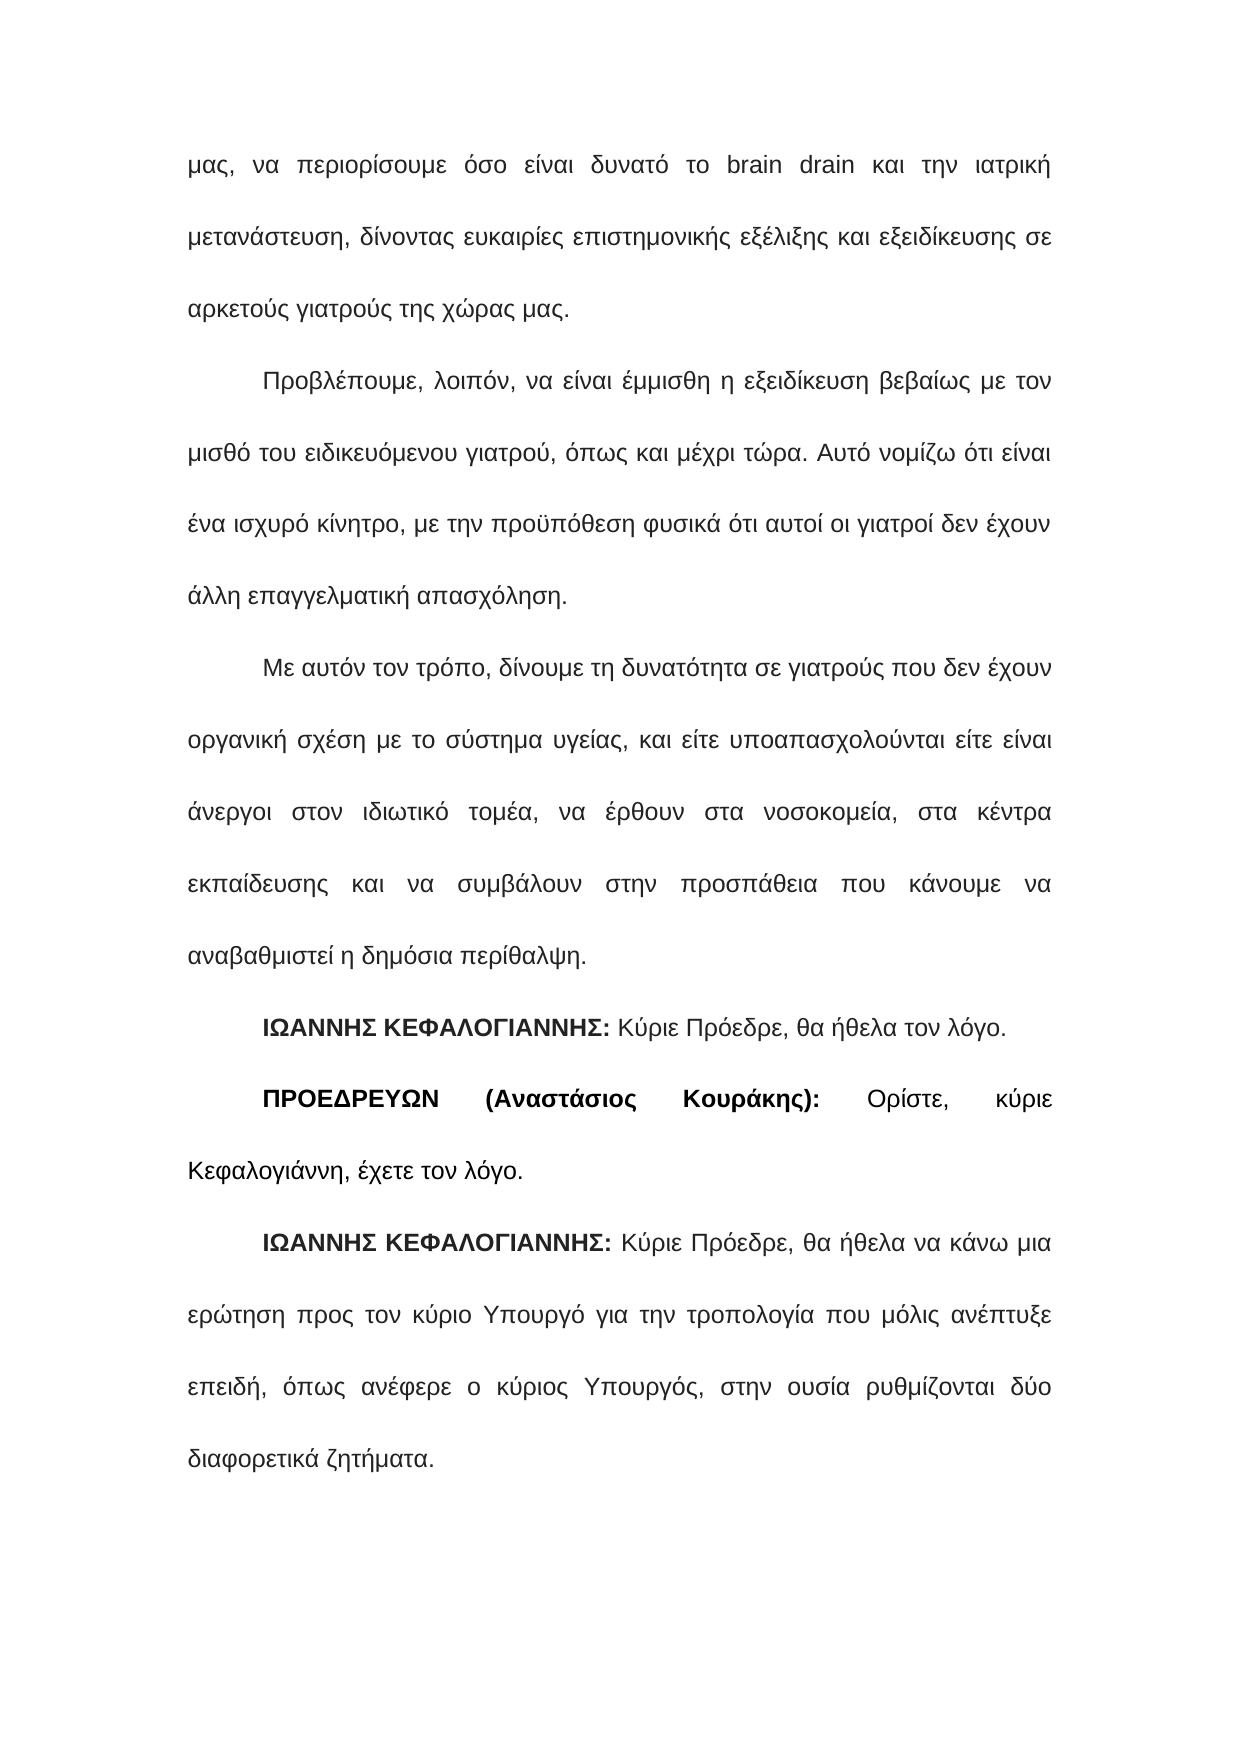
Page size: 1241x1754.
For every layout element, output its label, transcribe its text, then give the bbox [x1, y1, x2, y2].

text ΙΩΑΝΝΗΣ ΚΕΦΑΛΟΓΙΑΝΝΗΣ: Κύριε Πρόεδρε, θα ήθελα να κάνω μια ερώτηση προς τον κύριο Υπουργό για την τροπολογία που μόλις ανέπτυξε επειδή, όπως ανέφερε ο κύριος Υπουργός, στην ουσία ρυθμίζονται δύο διαφορετικά ζητήματα. [187, 1228, 1053, 1472]
text ΙΩΑΝΝΗΣ ΚΕΦΑΛΟΓΙΑΝΝΗΣ: Κύριε Πρόεδρε, θα ήθελα τον λόγο. [187, 1012, 1053, 1041]
text Προβλέπουμε, λοιπόν, να είναι έμμισθη η εξειδίκευση βεβαίως με τον μισθό του ειδικευόμενου γιατρού, όπως και μέχρι τώρα. Αυτό νομίζω ότι είναι ένα ισχυρό κίνητρο, με την προϋπόθεση φυσικά ότι αυτοί οι γιατροί δεν έχουν άλλη επαγγελματική απασχόληση. [187, 366, 1053, 610]
text Με αυτόν τον τρόπο, δίνουμε τη δυνατότητα σε γιατρούς που δεν έχουν οργανική σχέση με το σύστημα υγείας, και είτε υποαπασχολούνται είτε είναι άνεργοι στον ιδιωτικό τομέα, να έρθουν στα νοσοκομεία, στα κέντρα εκπαίδευσης και να συμβάλουν στην προσπάθεια που κάνουμε να αναβαθμιστεί η δημόσια περίθαλψη. [187, 653, 1053, 969]
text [187, 150, 1053, 322]
text ΠΡΟΕΔΡΕΥΩΝ (Αναστάσιος Κουράκης): Ορίστε, κύριε Κεφαλογιάννη, έχετε τον λόγο. [187, 1084, 1053, 1185]
